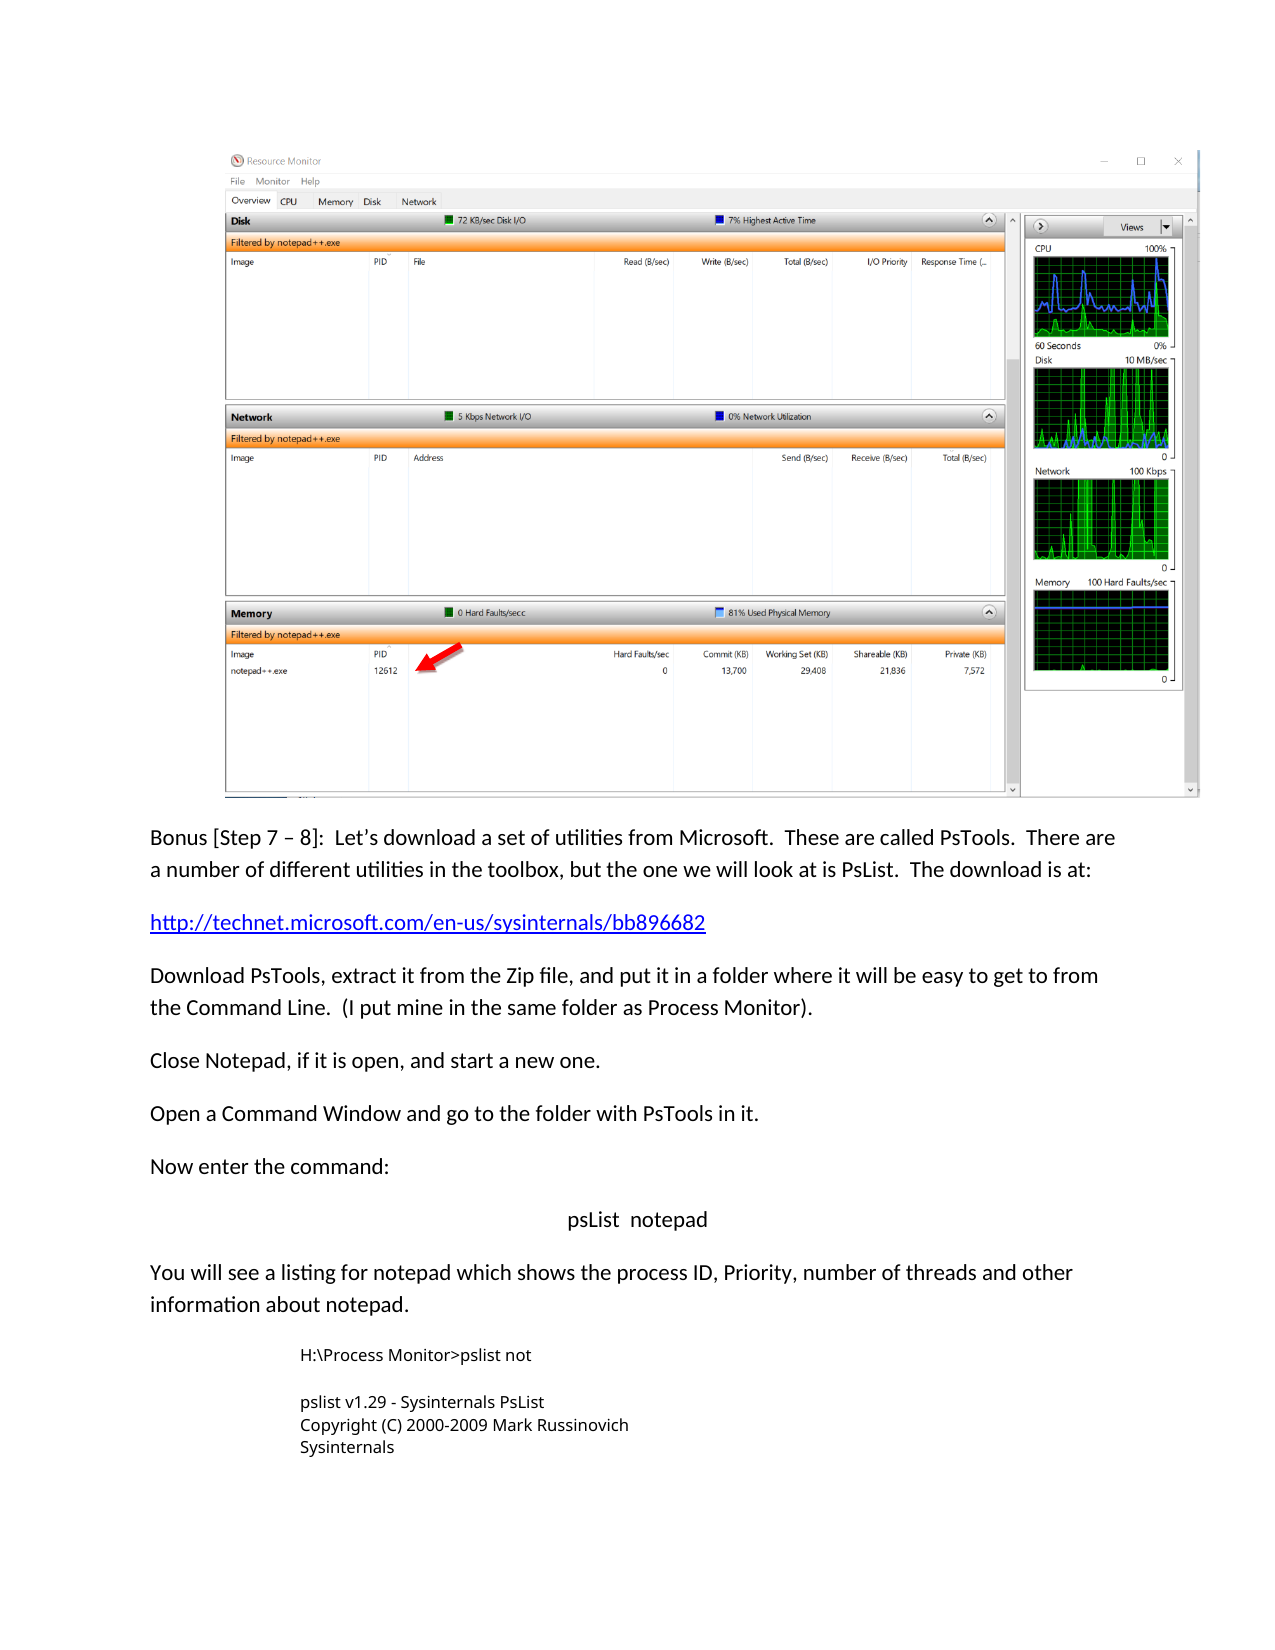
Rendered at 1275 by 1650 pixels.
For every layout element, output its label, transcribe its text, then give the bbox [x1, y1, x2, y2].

text Download PsTools, extract it from the Zip file, and put it in a folder where it will be easy to get to from the Command Line. (I put mine in the same folder as Process Monitor). [150, 961, 1125, 1021]
text H:\Process Monitor>pslist not [300, 1344, 1125, 1366]
text Open a Command Window and go to the folder with PsTools in it. [150, 1099, 1125, 1127]
text You will see a listing for notepad which shows the process ID, Priority, number of threads and other information about notepad. [150, 1258, 1125, 1319]
text Copyright (C) 2000-2009 Mark Russinovich [300, 1413, 1125, 1436]
text pslist v1.29 - Sysinternals PsList [300, 1391, 1125, 1413]
text psList notepad [150, 1205, 1125, 1233]
text http://technet.microsoft.com/en-us/sysinternals/bb896682 [150, 908, 1125, 936]
text Bonus [Step 7 – 8]: Let’s download a set of utilities from Microsoft. These are called PsTools. There are a number of different utilities in the toolbox, but the one we will look at is PsList. The download is at: [150, 823, 1125, 883]
text Close Notepad, if it is open, and start a new one. [150, 1046, 1125, 1074]
picture [225, 150, 1200, 798]
text Now enter the command: [150, 1152, 1125, 1180]
text Sysinternals [300, 1436, 1125, 1459]
